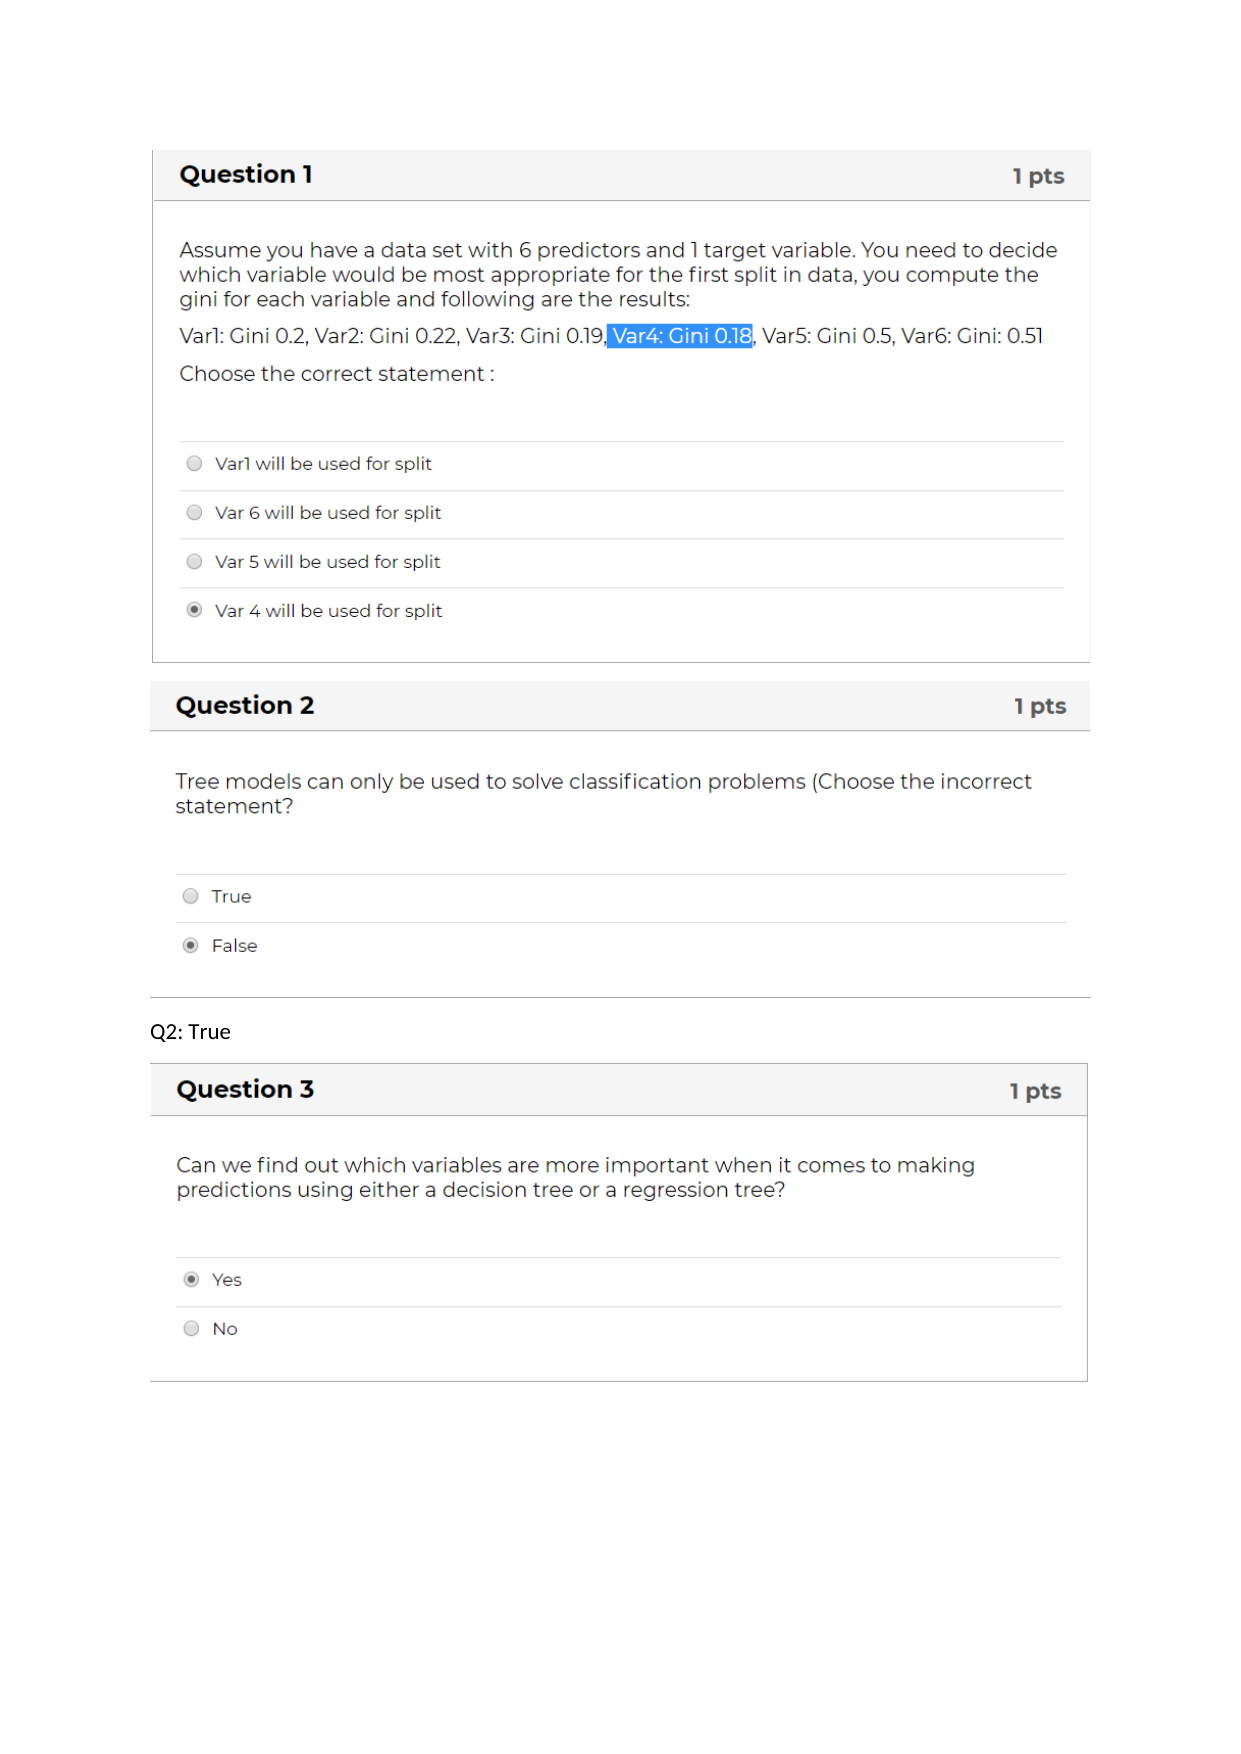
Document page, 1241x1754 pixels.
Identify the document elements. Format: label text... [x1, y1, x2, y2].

text Q2: True [150, 1017, 1090, 1045]
